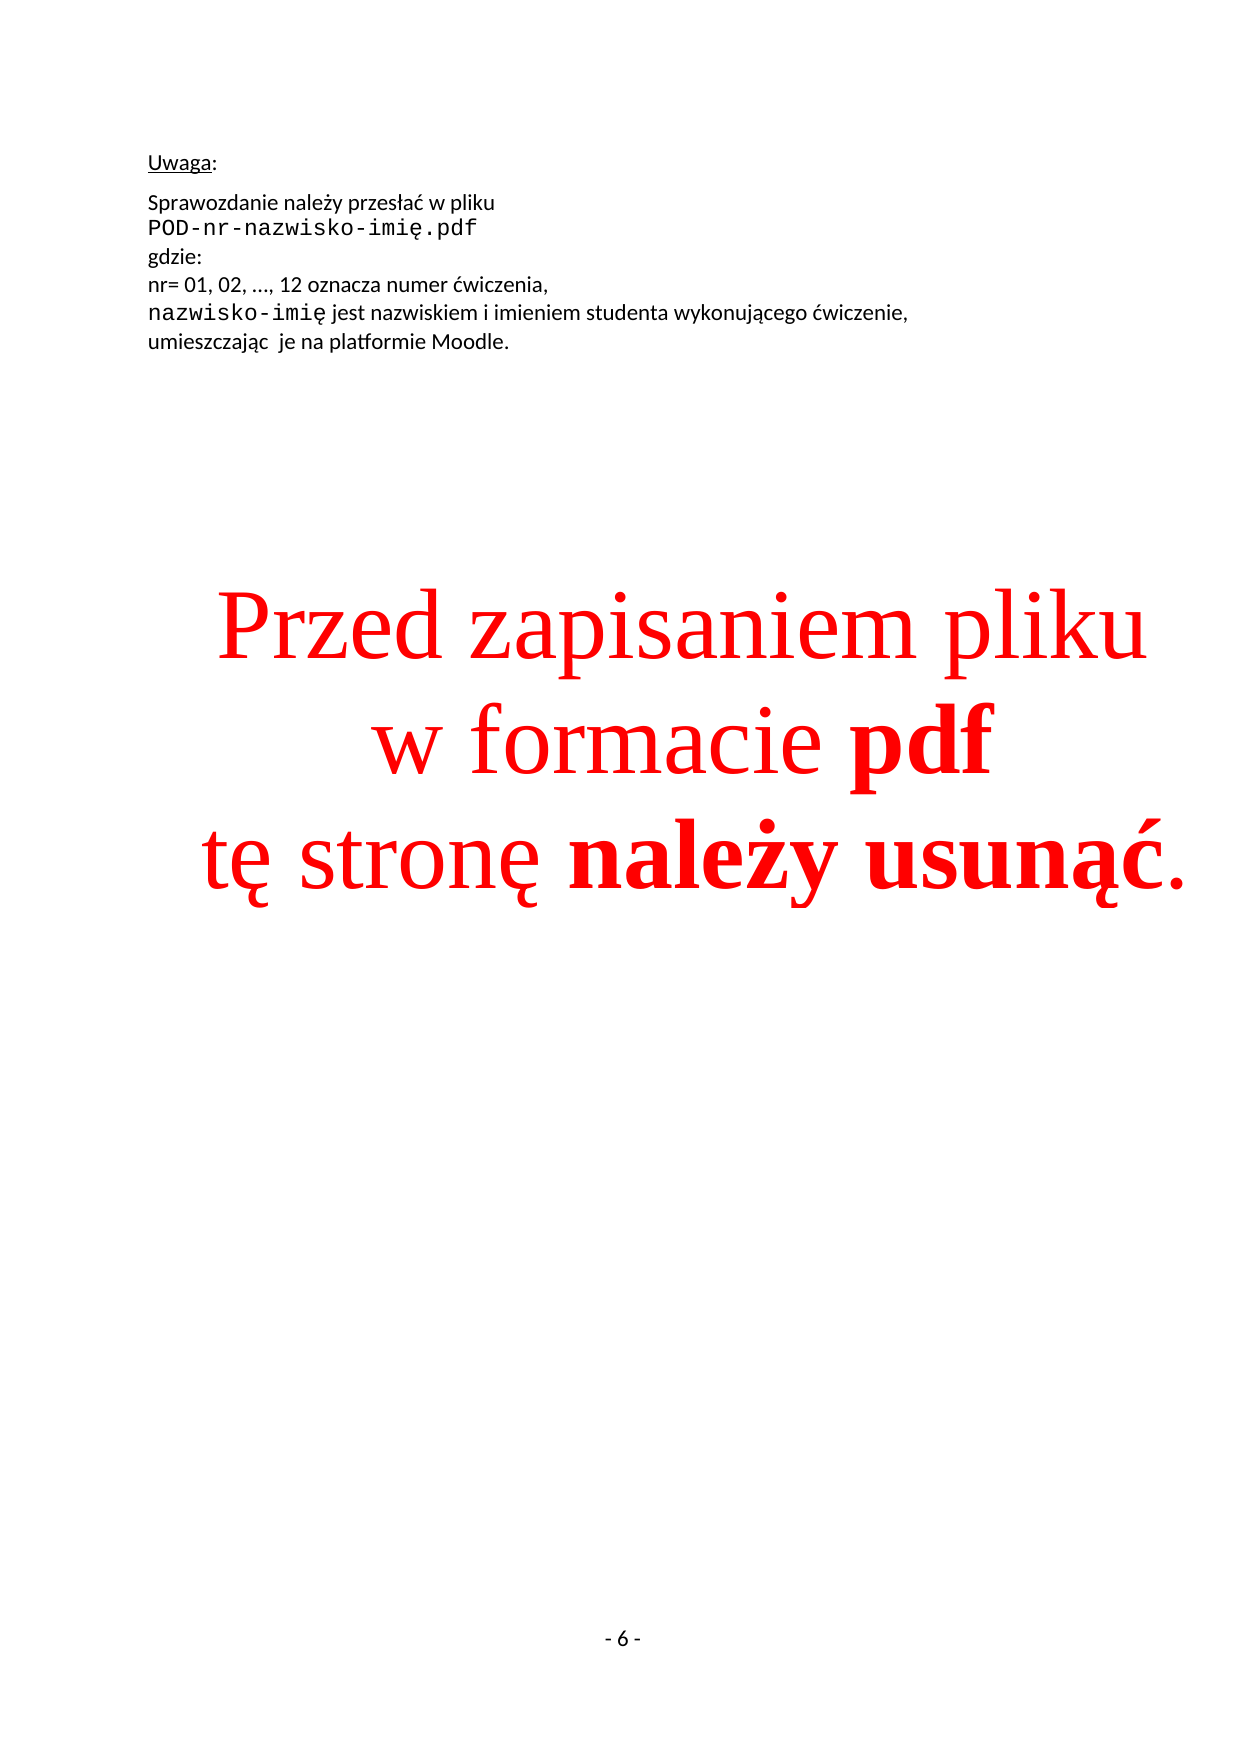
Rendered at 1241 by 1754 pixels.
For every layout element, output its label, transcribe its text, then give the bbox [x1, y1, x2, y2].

text gdzie: [148, 242, 1093, 270]
text POD-nr-nazwisko-imię.pdf [148, 216, 1093, 242]
text nazwisko-imię jest nazwiskiem i imieniem studenta wykonującego ćwiczenie, [148, 298, 1093, 327]
text Sprawozdanie należy przesłać w pliku [148, 188, 1093, 216]
text nr= 01, 02, …, 12 oznacza numer ćwiczenia, [148, 270, 1093, 298]
text Uwaga: [148, 148, 1093, 176]
list umieszczając je na platformie Moodle. [148, 327, 1093, 383]
